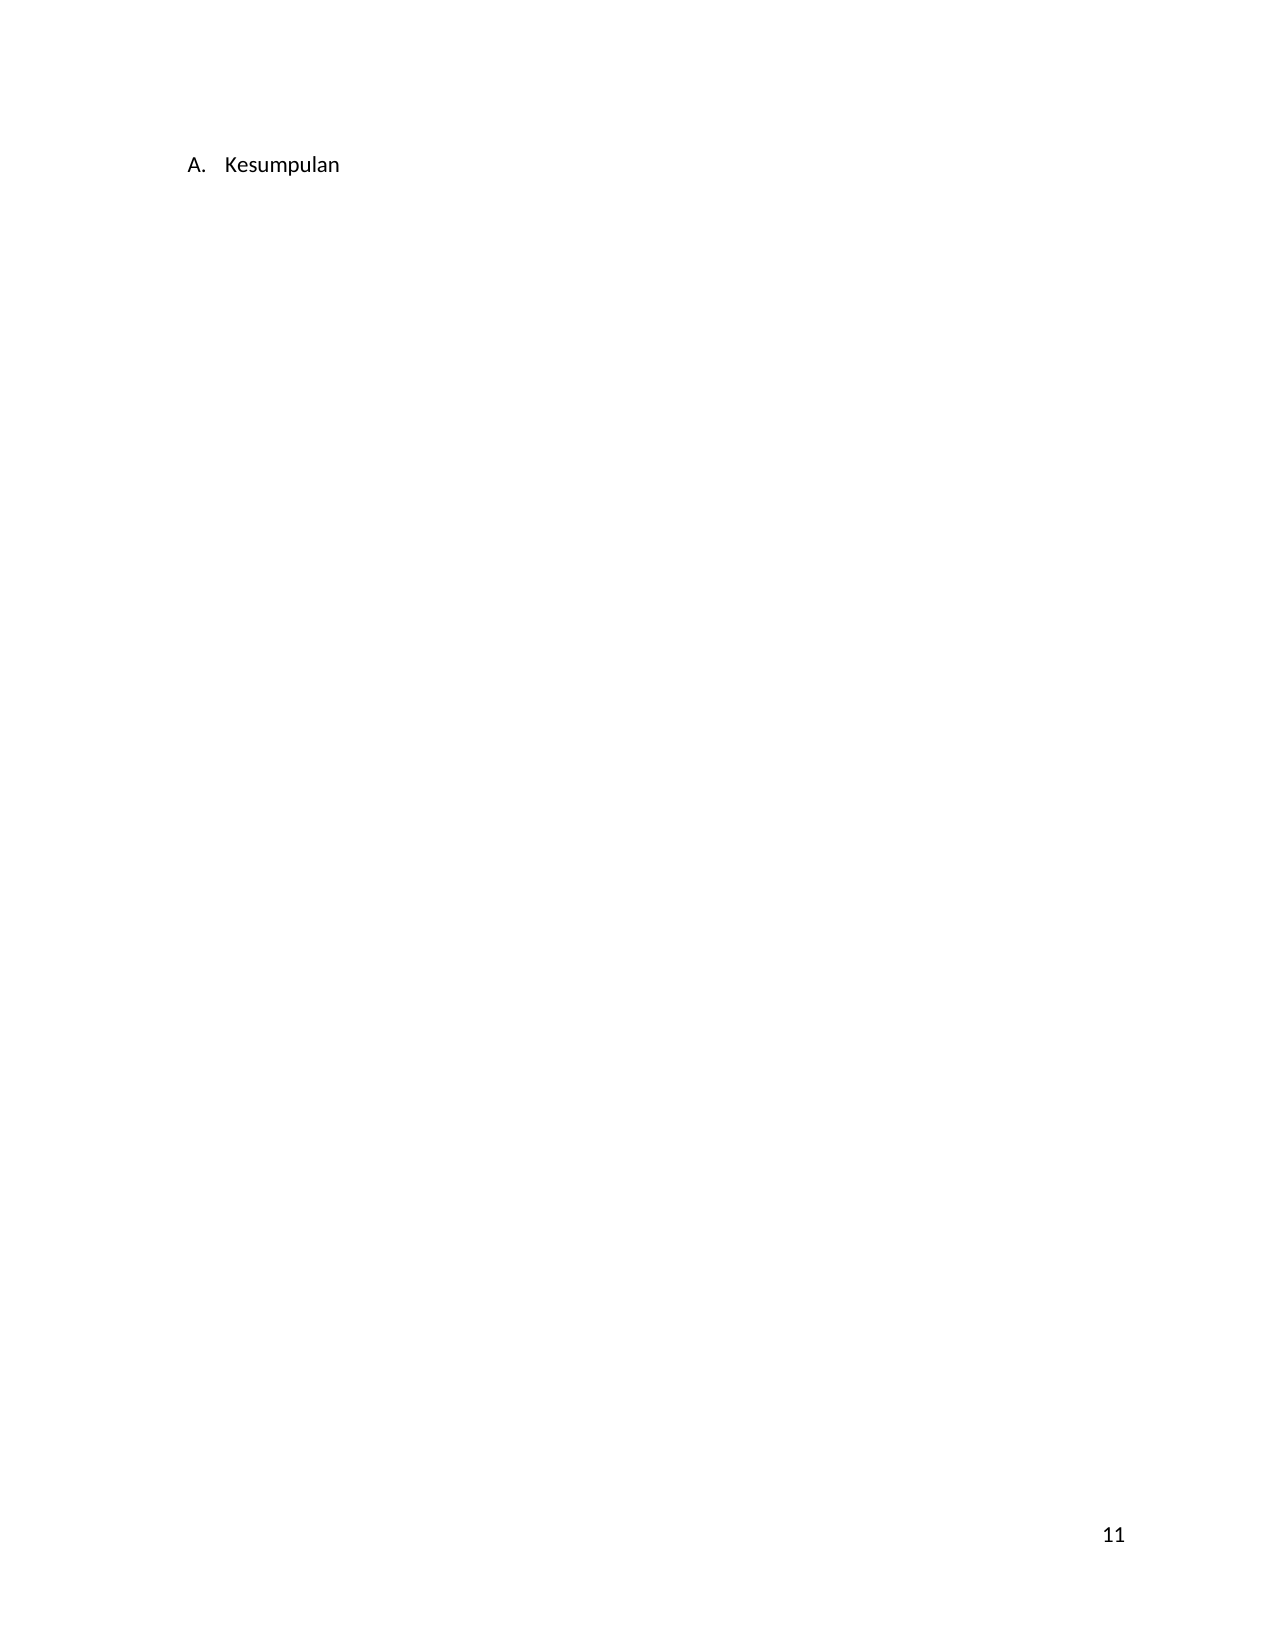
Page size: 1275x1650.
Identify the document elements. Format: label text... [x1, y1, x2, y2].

list Kesumpulan [187, 150, 1125, 178]
